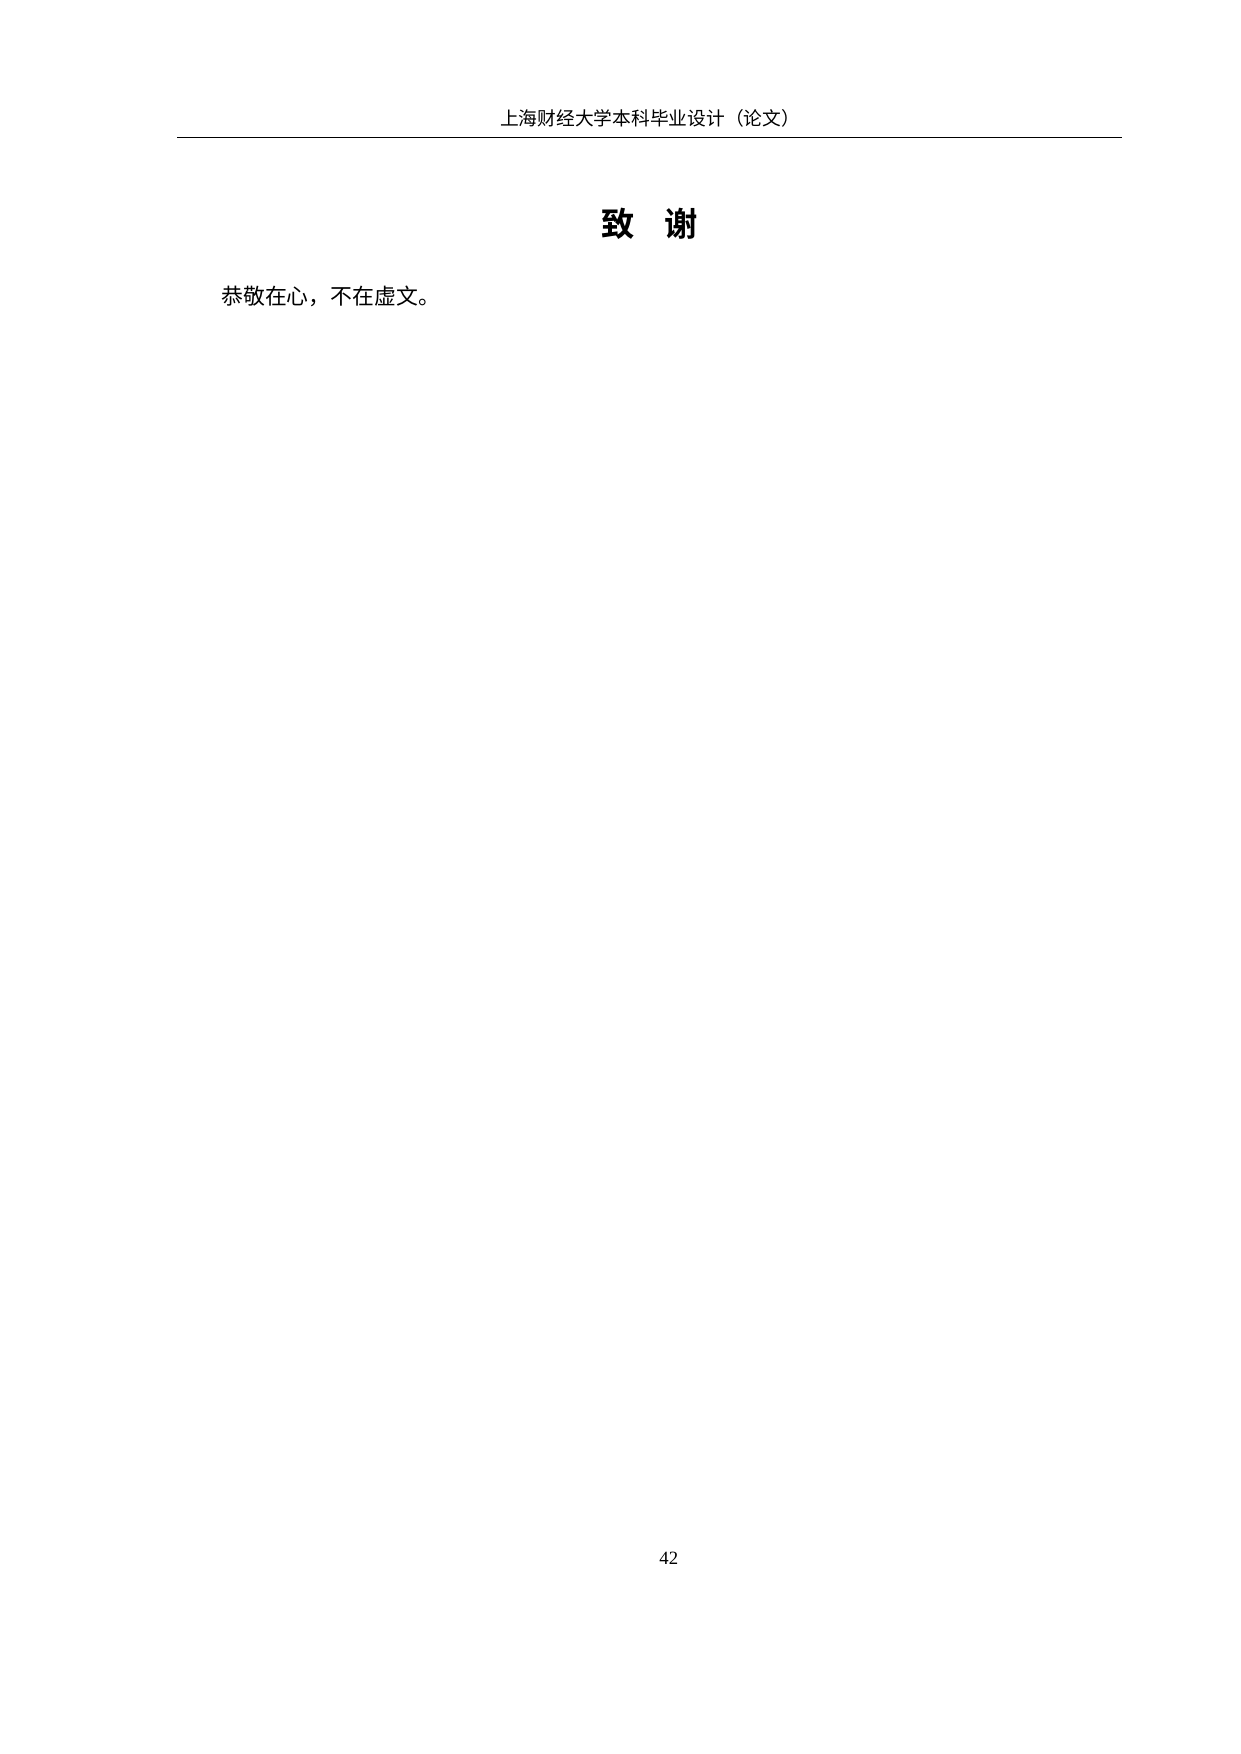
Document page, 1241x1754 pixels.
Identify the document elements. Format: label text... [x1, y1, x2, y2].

text 恭敬在心，不在虚文。 [177, 279, 1122, 311]
text 致 谢 [177, 189, 1122, 254]
